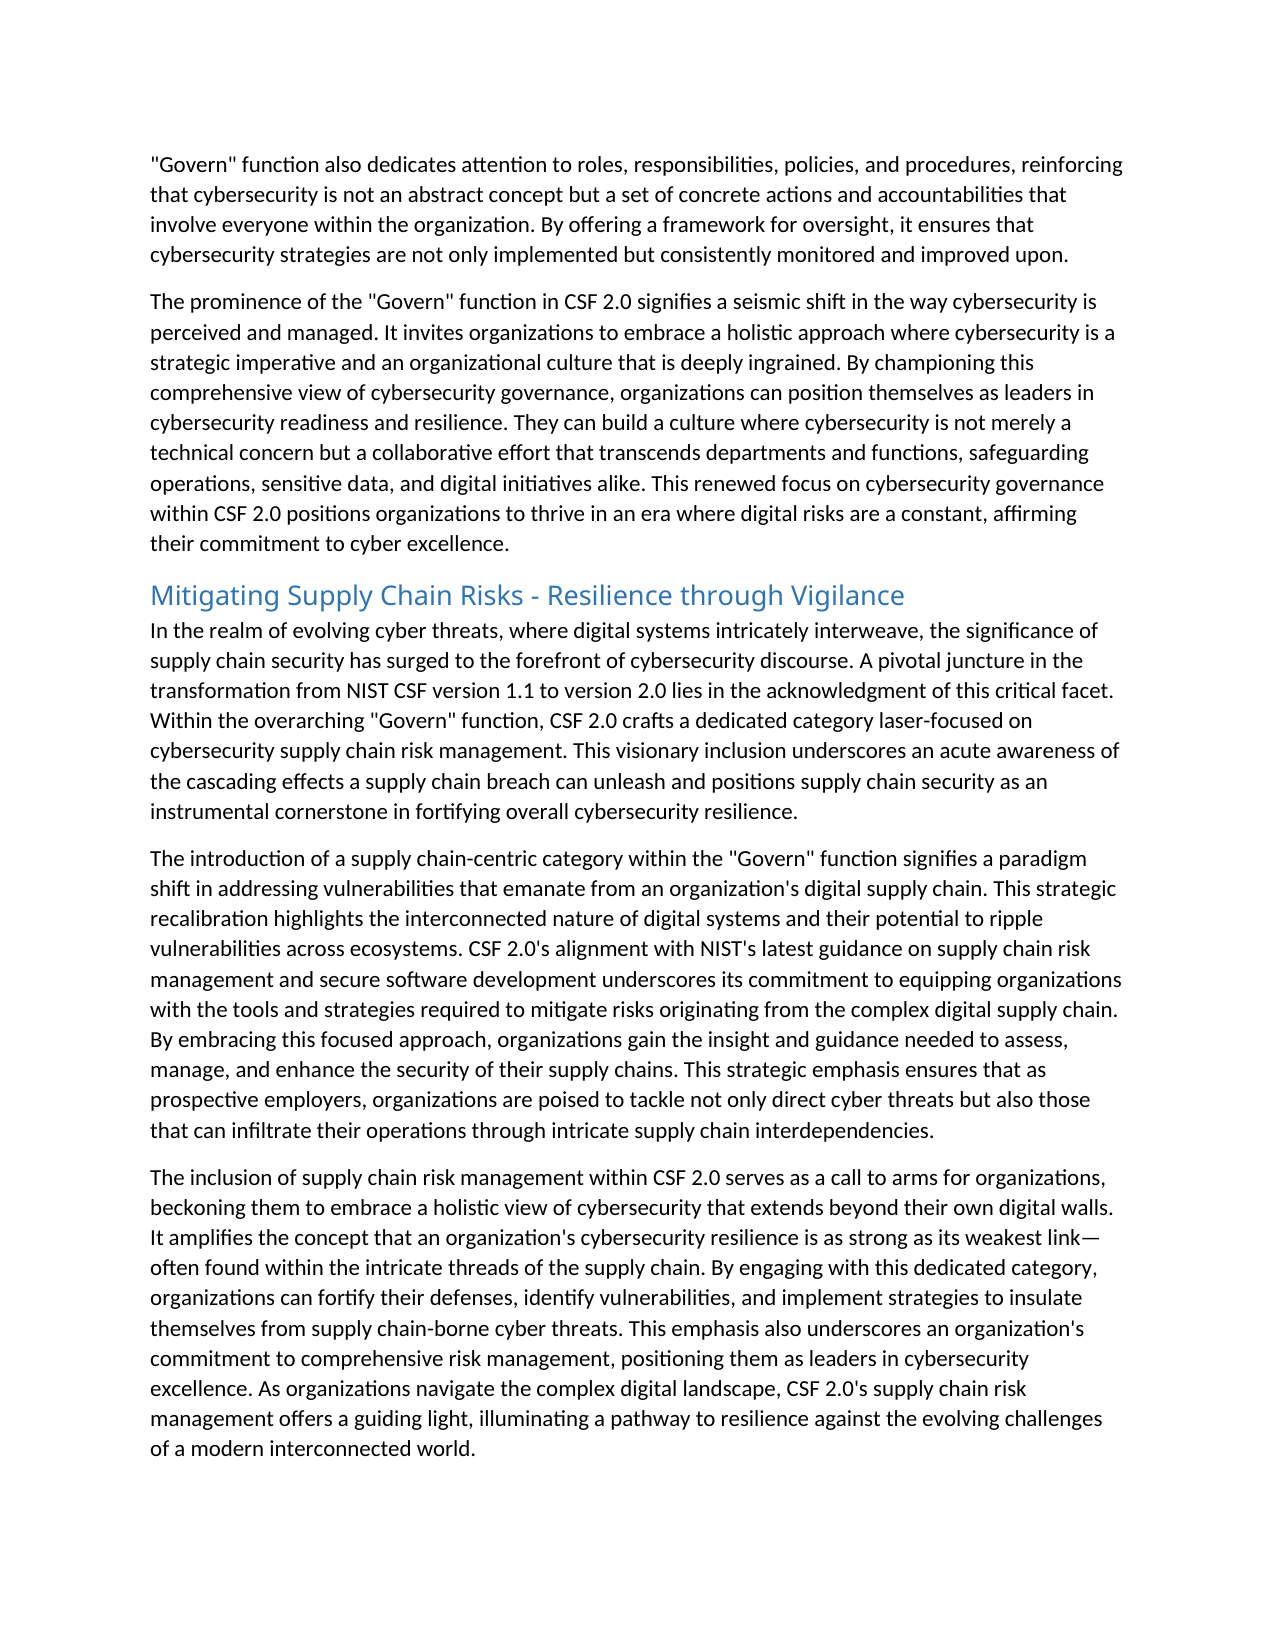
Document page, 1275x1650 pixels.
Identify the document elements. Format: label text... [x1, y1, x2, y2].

text The introduction of a supply chain-centric category within the "Govern" function signifies a paradigm shift in addressing vulnerabilities that emanate from an organization's digital supply chain. This strategic recalibration highlights the interconnected nature of digital systems and their potential to ripple vulnerabilities across ecosystems. CSF 2.0's alignment with NIST's latest guidance on supply chain risk management and secure software development underscores its commitment to equipping organizations with the tools and strategies required to mitigate risks originating from the complex digital supply chain. By embracing this focused approach, organizations gain the insight and guidance needed to assess, manage, and enhance the security of their supply chains. This strategic emphasis ensures that as prospective employers, organizations are poised to tackle not only direct cyber threats but also those that can infiltrate their operations through intricate supply chain interdependencies. [150, 844, 1125, 1144]
text The prominence of the "Govern" function in CSF 2.0 signifies a seismic shift in the way cybersecurity is perceived and managed. It invites organizations to embrace a holistic approach where cybersecurity is a strategic imperative and an organizational culture that is deeply ingrained. By championing this comprehensive view of cybersecurity governance, organizations can position themselves as leaders in cybersecurity readiness and resilience. They can build a culture where cybersecurity is not merely a technical concern but a collaborative effort that transcends departments and functions, safeguarding operations, sensitive data, and digital initiatives alike. This renewed focus on cybersecurity governance within CSF 2.0 positions organizations to thrive in an era where digital risks are a constant, affirming their commitment to cyber excellence. [150, 287, 1125, 557]
subtitle Mitigating Supply Chain Risks - Resilience through Vigilance [150, 576, 1125, 613]
text In the realm of evolving cyber threats, where digital systems intricately interweave, the significance of supply chain security has surged to the forefront of cybersecurity discourse. A pivotal juncture in the transformation from NIST CSF version 1.1 to version 2.0 lies in the acknowledgment of this critical facet. Within the overarching "Govern" function, CSF 2.0 crafts a dedicated category laser-focused on cybersecurity supply chain risk management. This visionary inclusion underscores an acute awareness of the cascading effects a supply chain breach can unleash and positions supply chain security as an instrumental cornerstone in fortifying overall cybersecurity resilience. [150, 616, 1125, 825]
text The inclusion of supply chain risk management within CSF 2.0 serves as a call to arms for organizations, beckoning them to embrace a holistic view of cybersecurity that extends beyond their own digital walls. It amplifies the concept that an organization's cybersecurity resilience is as strong as its weakest link—often found within the intricate threads of the supply chain. By engaging with this dedicated category, organizations can fortify their defenses, identify vulnerabilities, and implement strategies to insulate themselves from supply chain-borne cyber threats. This emphasis also underscores an organization's commitment to comprehensive risk management, positioning them as leaders in cybersecurity excellence. As organizations navigate the complex digital landscape, CSF 2.0's supply chain risk management offers a guiding light, illuminating a pathway to resilience against the evolving challenges of a modern interconnected world. [150, 1163, 1125, 1463]
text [150, 150, 1125, 269]
